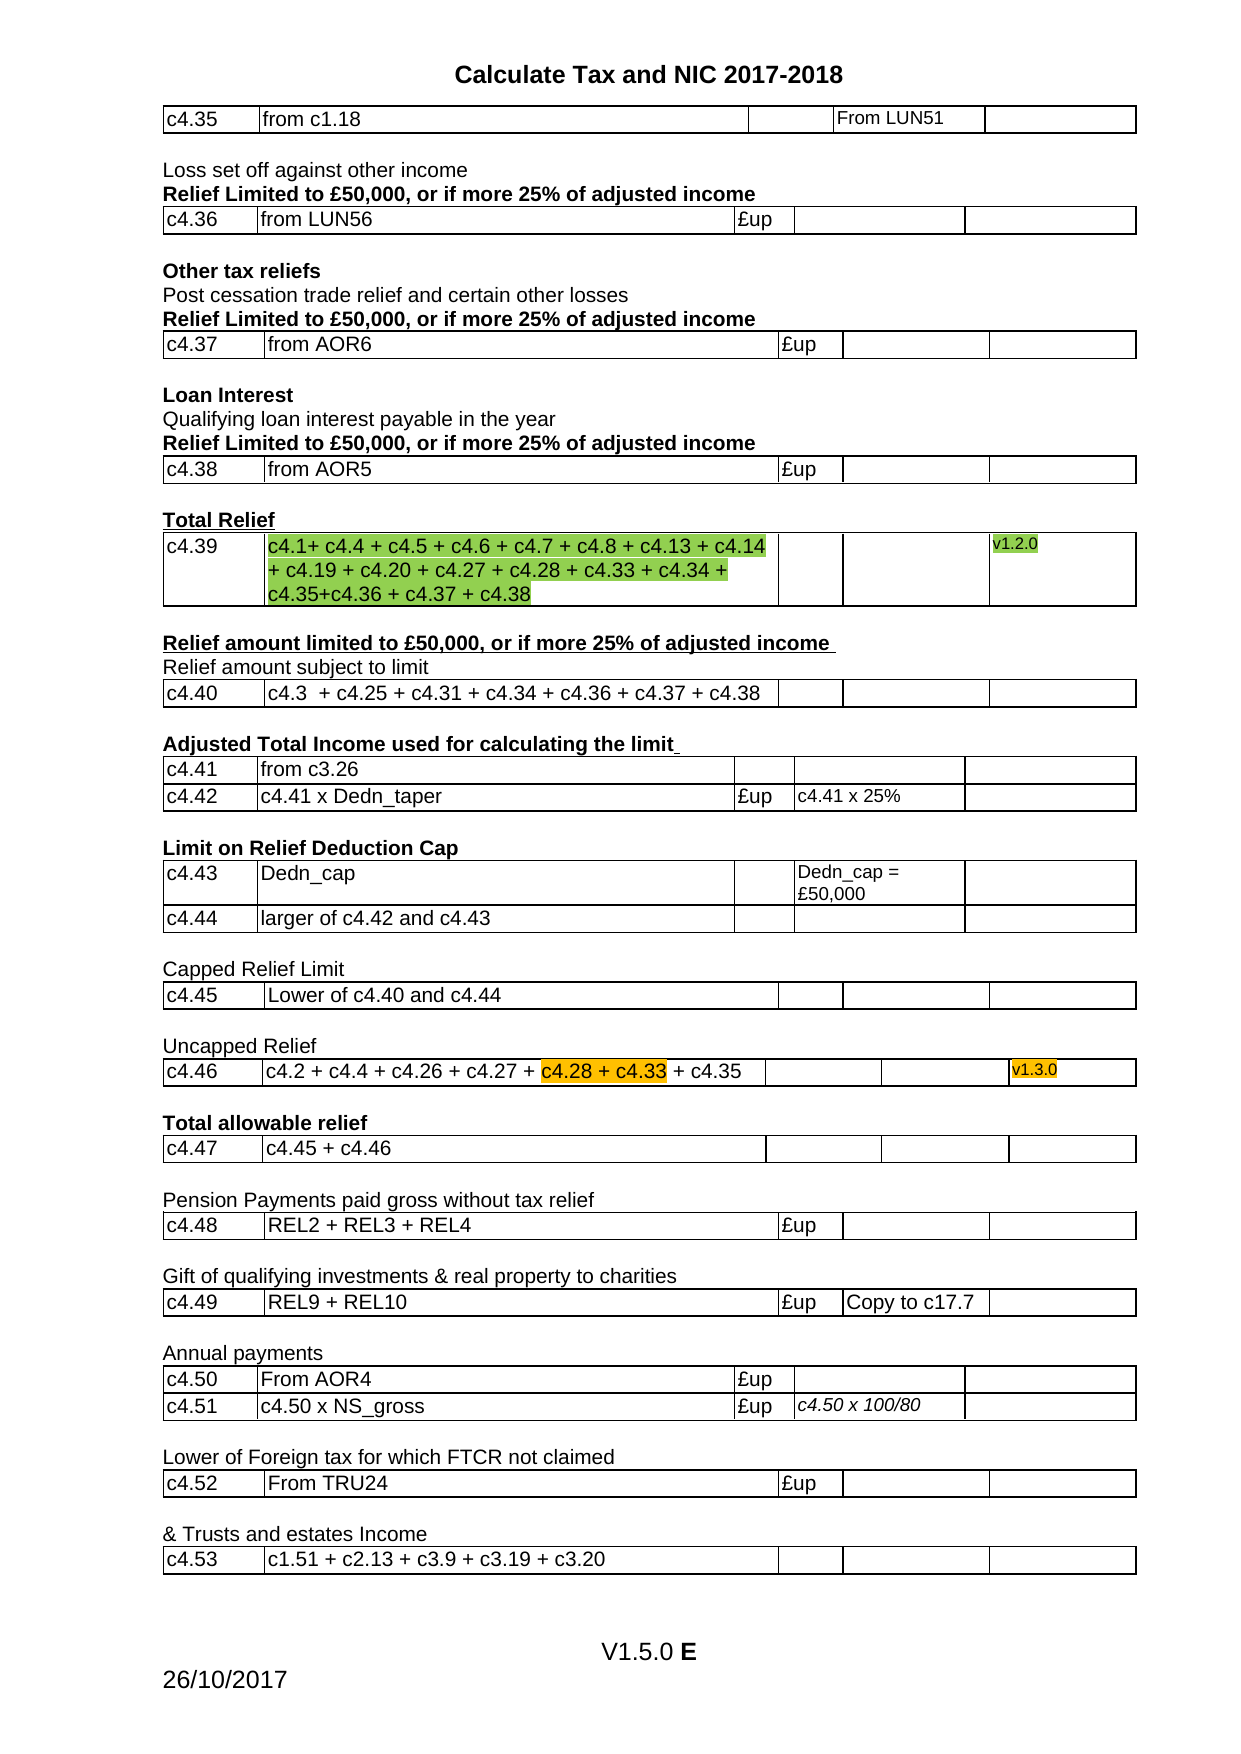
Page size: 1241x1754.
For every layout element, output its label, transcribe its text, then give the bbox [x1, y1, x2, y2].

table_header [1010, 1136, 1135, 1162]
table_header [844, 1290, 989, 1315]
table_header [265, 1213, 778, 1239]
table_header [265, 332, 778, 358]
text Qualifying loan interest payable in the year [162, 407, 1135, 431]
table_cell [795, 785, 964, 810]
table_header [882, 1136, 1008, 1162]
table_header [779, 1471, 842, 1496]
text & Trusts and estates Income [162, 1522, 1135, 1546]
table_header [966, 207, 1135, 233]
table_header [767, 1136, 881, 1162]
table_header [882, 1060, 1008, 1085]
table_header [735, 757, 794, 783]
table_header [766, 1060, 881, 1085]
text Uncapped Relief [162, 1034, 1135, 1058]
text Total Relief [162, 508, 1135, 532]
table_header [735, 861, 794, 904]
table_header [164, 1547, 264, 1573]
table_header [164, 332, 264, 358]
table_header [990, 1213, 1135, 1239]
text Relief Limited to £50,000, or if more 25% of adjusted income [162, 431, 1135, 455]
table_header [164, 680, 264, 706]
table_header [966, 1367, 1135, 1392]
text Other tax reliefs [162, 258, 1135, 282]
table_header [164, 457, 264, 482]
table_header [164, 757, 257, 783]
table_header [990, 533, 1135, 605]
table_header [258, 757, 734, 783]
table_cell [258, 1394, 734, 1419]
text Gift of qualifying investments & real property to charities [162, 1264, 1135, 1288]
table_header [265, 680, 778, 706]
text Total allowable relief [162, 1111, 1135, 1134]
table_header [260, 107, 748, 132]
text Relief amount limited to £50,000, or if more 25% of adjusted income [162, 631, 1135, 655]
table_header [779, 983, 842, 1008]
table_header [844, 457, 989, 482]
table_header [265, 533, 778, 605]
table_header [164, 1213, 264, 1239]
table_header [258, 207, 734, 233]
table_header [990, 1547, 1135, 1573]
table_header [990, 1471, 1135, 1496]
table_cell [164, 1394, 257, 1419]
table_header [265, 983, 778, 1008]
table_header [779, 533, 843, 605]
text Relief Limited to £50,000, or if more 25% of adjusted income [162, 306, 1135, 330]
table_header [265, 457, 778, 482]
text Post cessation trade relief and certain other losses [162, 282, 1135, 306]
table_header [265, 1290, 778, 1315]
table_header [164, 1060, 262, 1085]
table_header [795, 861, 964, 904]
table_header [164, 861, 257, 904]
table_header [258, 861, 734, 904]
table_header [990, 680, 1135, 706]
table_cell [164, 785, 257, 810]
text Relief amount subject to limit [162, 655, 1135, 679]
text Limit on Relief Deduction Cap [162, 836, 1135, 859]
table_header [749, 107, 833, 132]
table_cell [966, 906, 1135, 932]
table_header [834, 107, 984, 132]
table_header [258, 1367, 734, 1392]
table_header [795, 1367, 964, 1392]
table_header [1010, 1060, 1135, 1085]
text Annual payments [162, 1341, 1135, 1365]
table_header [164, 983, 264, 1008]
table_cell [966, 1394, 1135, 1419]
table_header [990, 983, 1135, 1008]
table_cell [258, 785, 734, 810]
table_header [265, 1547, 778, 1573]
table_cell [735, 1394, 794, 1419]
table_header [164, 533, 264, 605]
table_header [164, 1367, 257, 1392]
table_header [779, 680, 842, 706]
text Pension Payments paid gross without tax relief [162, 1187, 1135, 1211]
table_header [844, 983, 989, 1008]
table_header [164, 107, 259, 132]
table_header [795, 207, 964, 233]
text Adjusted Total Income used for calculating the limit [162, 732, 1135, 756]
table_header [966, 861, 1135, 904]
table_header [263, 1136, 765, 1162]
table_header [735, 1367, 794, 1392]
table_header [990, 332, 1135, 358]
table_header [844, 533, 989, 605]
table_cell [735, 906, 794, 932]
text Loss set off against other income [162, 158, 1135, 182]
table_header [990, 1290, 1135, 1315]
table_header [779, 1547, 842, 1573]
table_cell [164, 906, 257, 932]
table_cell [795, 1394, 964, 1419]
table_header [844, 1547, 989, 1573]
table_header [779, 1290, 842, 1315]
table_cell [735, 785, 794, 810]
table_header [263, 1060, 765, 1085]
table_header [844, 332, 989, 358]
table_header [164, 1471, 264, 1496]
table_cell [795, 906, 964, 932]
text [162, 182, 1135, 206]
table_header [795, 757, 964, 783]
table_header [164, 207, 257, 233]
text Lower of Foreign tax for which FTCR not claimed [162, 1445, 1135, 1469]
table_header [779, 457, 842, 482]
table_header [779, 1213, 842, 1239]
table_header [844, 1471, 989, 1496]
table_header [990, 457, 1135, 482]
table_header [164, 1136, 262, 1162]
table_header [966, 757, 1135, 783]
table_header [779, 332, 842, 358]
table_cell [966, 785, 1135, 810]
text Capped Relief Limit [162, 957, 1135, 981]
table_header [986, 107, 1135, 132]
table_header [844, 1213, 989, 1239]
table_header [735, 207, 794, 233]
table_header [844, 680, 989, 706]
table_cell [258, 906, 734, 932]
text Loan Interest [162, 383, 1135, 407]
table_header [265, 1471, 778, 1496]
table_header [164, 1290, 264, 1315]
